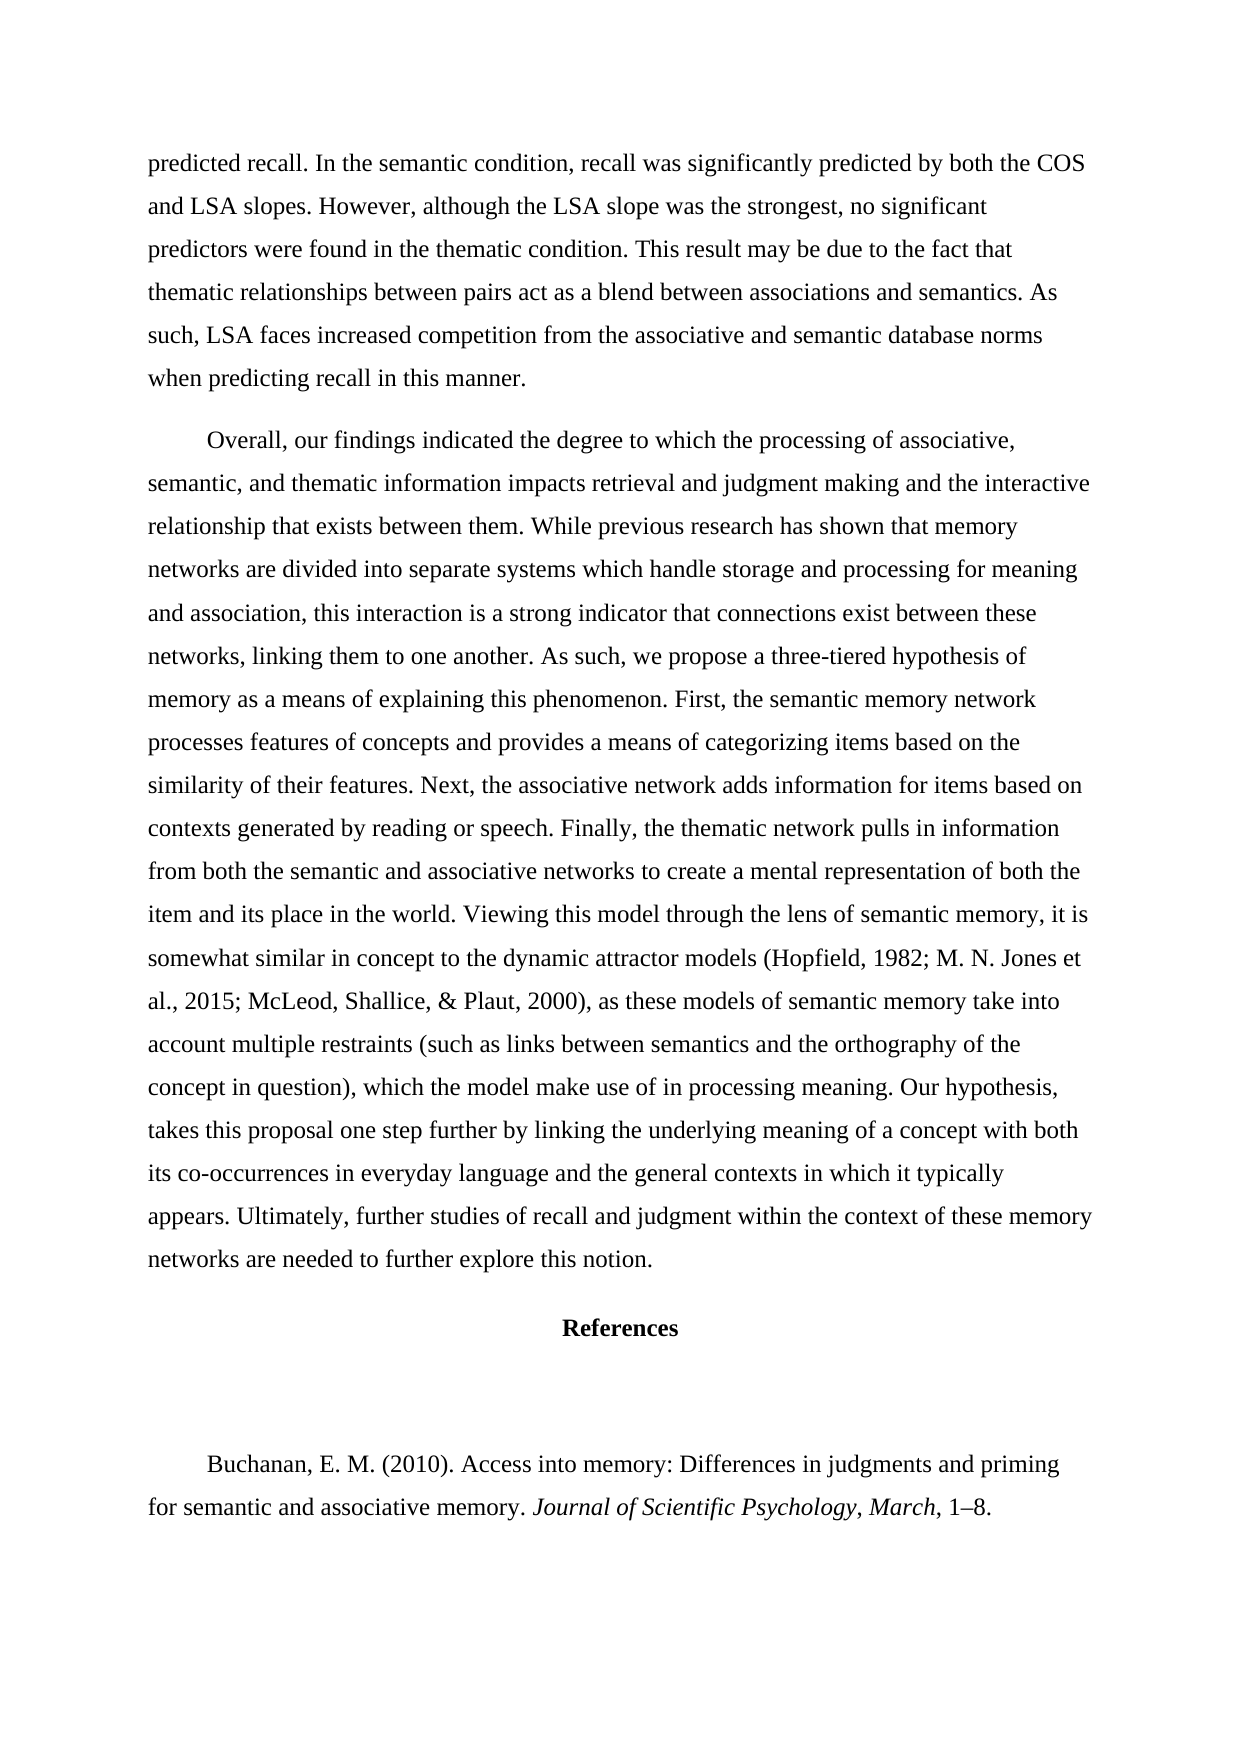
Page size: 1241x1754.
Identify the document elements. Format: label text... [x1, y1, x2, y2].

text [148, 148, 1093, 392]
subtitle References [148, 1313, 1093, 1341]
text Overall, our findings indicated the degree to which the processing of associative, semantic, and thematic information impacts retrieval and judgment making and the interactive relationship that exists between them. While previous research has shown that memory networks are divided into separate systems which handle storage and processing for meaning and association, this interaction is a strong indicator that connections exist between these networks, linking them to one another. As such, we propose a three-tiered hypothesis of memory as a means of explaining this phenomenon. First, the semantic memory network processes features of concepts and provides a means of categorizing items based on the similarity of their features. Next, the associative network adds information for items based on contexts generated by reading or speech. Finally, the thematic network pulls in information from both the semantic and associative networks to create a mental representation of both the item and its place in the world. Viewing this model through the lens of semantic memory, it is somewhat similar in concept to the dynamic attractor models (Hopfield, 1982; M. N. Jones et al., 2015; McLeod, Shallice, & Plaut, 2000), as these models of semantic memory take into account multiple restraints (such as links between semantics and the orthography of the concept in question), which the model make use of in processing meaning. Our hypothesis, takes this proposal one step further by linking the underlying meaning of a concept with both its co-occurrences in everyday language and the general contexts in which it typically appears. Ultimately, further studies of recall and judgment within the context of these memory networks are needed to further explore this notion. [148, 425, 1093, 1273]
